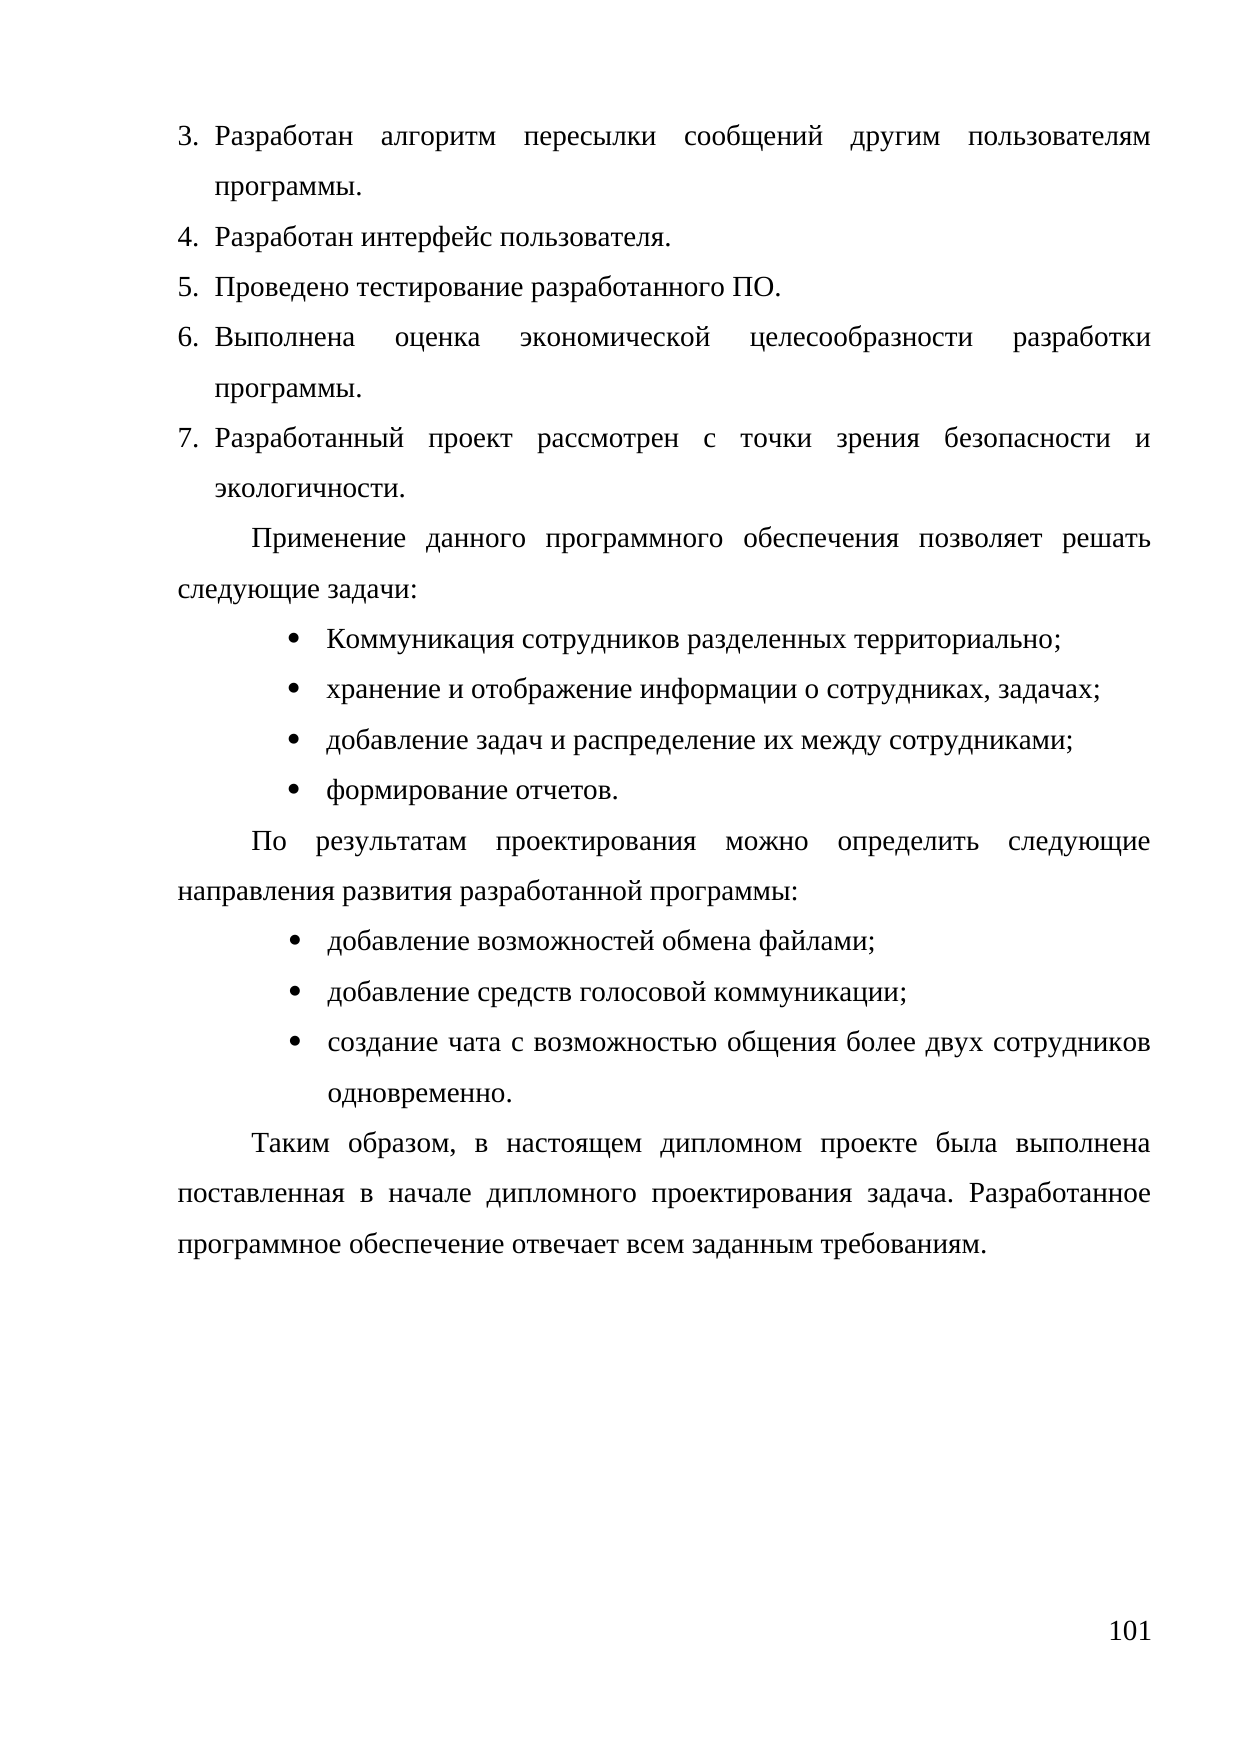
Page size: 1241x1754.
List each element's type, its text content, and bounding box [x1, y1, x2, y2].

list добавление задач и распределение их между сотрудниками; [288, 722, 1152, 756]
list Разработан интерфейс пользователя. [177, 219, 1152, 252]
text Применение данного программного обеспечения позволяет решать следующие задачи: [177, 521, 1152, 604]
list Разработан алгоритм пересылки сообщений другим пользователям программы. [177, 118, 1152, 202]
list Разработанный проект рассмотрен с точки зрения безопасности и экологичности. [177, 420, 1152, 504]
list создание чата с возможностью общения более двух сотрудников одновременно. [290, 1024, 1152, 1108]
list формирование отчетов. [288, 772, 1152, 806]
list добавление возможностей обмена файлами; [290, 923, 1152, 957]
list хранение и отображение информации о сотрудниках, задачах; [288, 672, 1152, 705]
list Выполнена оценка экономической целесообразности разработки программы. [177, 319, 1152, 403]
list Коммуникация сотрудников разделенных территориально; [288, 621, 1152, 655]
text По результатам проектирования можно определить следующие направления развития разработанной программы: [177, 823, 1152, 907]
list добавление средств голосовой коммуникации; [290, 974, 1152, 1008]
text Таким образом, в настоящем дипломном проекте была выполнена поставленная в начале дипломного проектирования задача. Разработанное программное обеспечение отвечает всем заданным требованиям. [177, 1125, 1152, 1259]
list Проведено тестирование разработанного ПО. [177, 269, 1152, 303]
